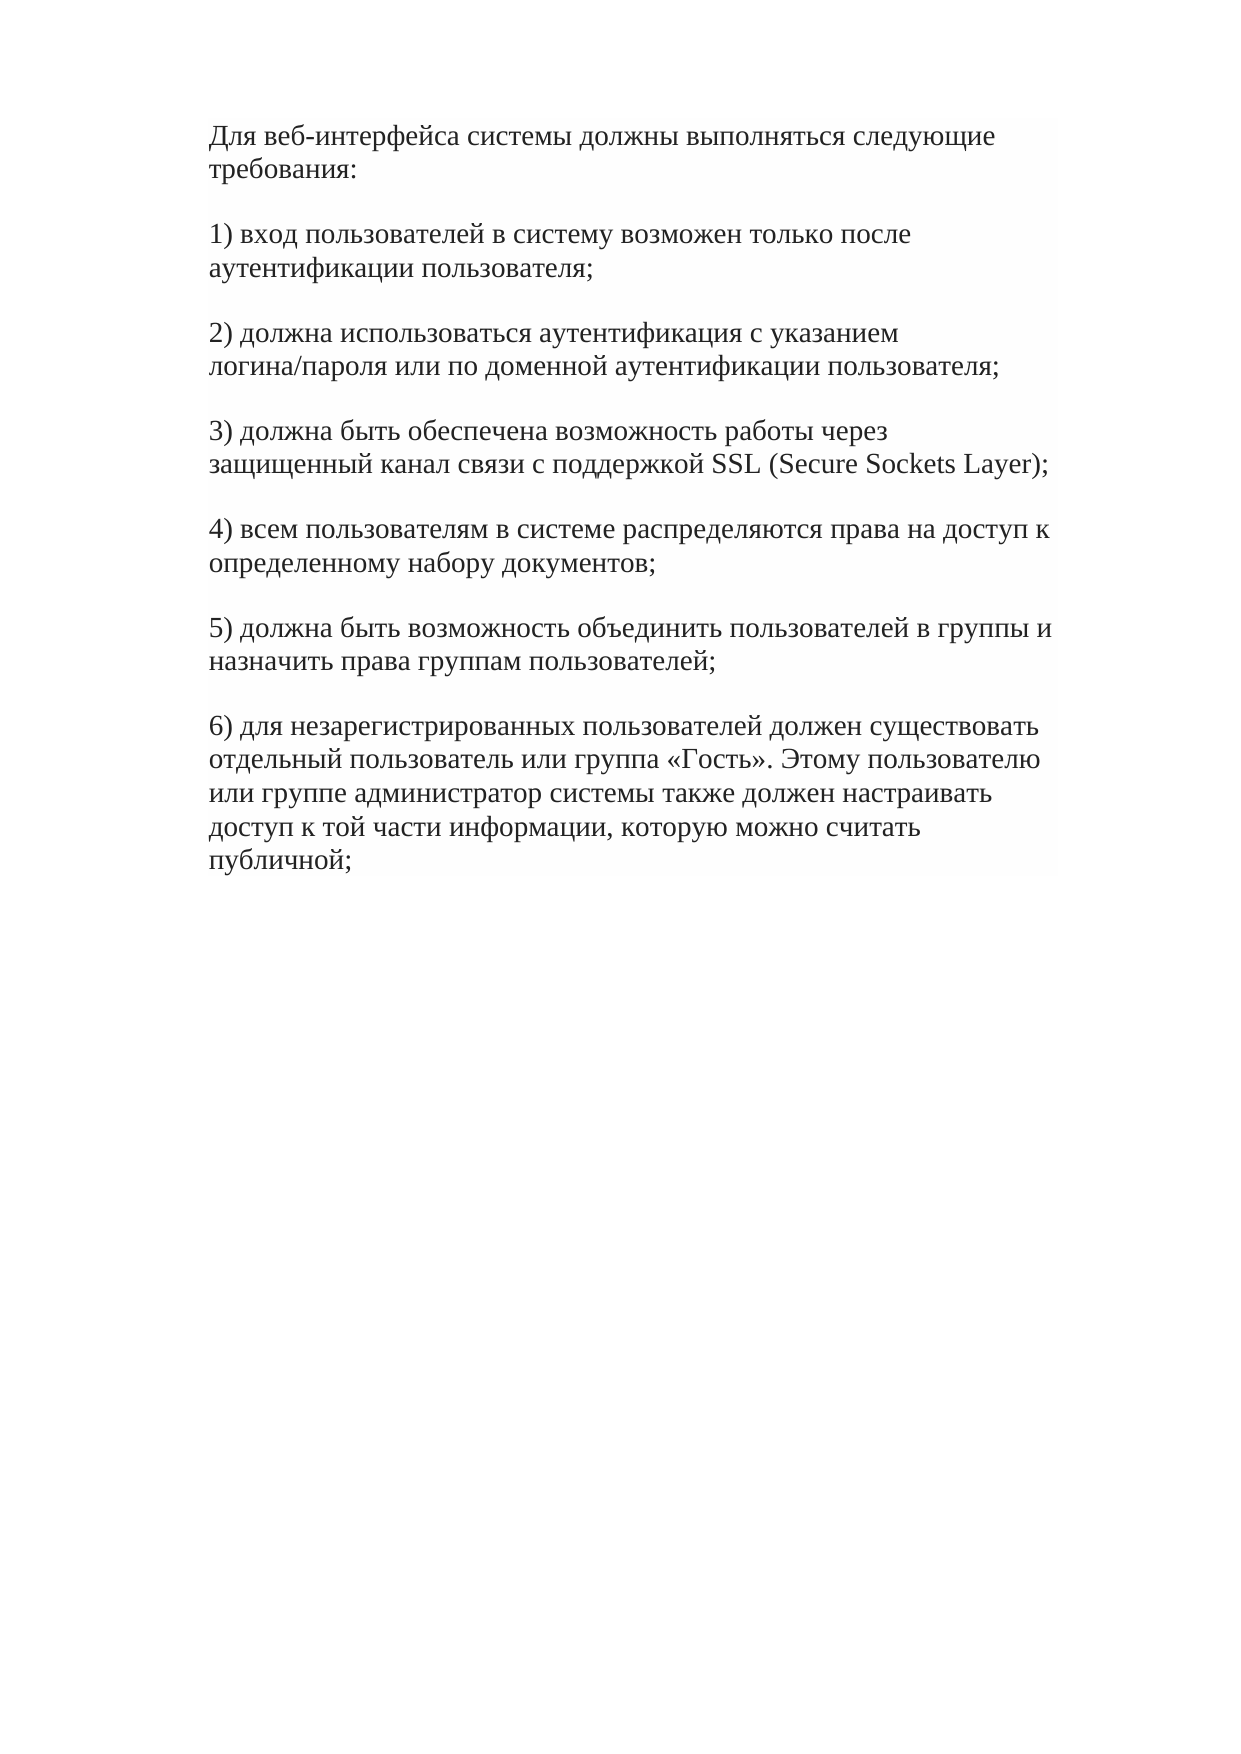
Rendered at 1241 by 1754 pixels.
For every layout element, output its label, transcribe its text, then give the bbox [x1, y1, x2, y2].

text Для веб-интерфейса системы должны выполняться следующие требования: [208, 118, 1058, 185]
text 6) для незарегистрированных пользователей должен существовать отдельный пользователь или группа «Гость». Этому пользователю или группе администратор системы также должен настраивать доступ к той части информации, которую можно считать публичной; [208, 708, 1058, 876]
text 4) всем пользователям в системе распределяются права на доступ к определенному набору документов; [208, 511, 1058, 578]
text 3) должна быть обеспечена возможность работы через защищенный канал связи с поддержкой SSL (Secure Sockets Layer); [208, 413, 1058, 480]
text 1) вход пользователей в систему возможен только после аутентификации пользователя; [208, 216, 1058, 283]
text 5) должна быть возможность объединить пользователей в группы и назначить права группам пользователей; [208, 610, 1058, 677]
text 2) должна использоваться аутентификация с указанием логина/пароля или по доменной аутентификации пользователя; [208, 315, 1058, 382]
